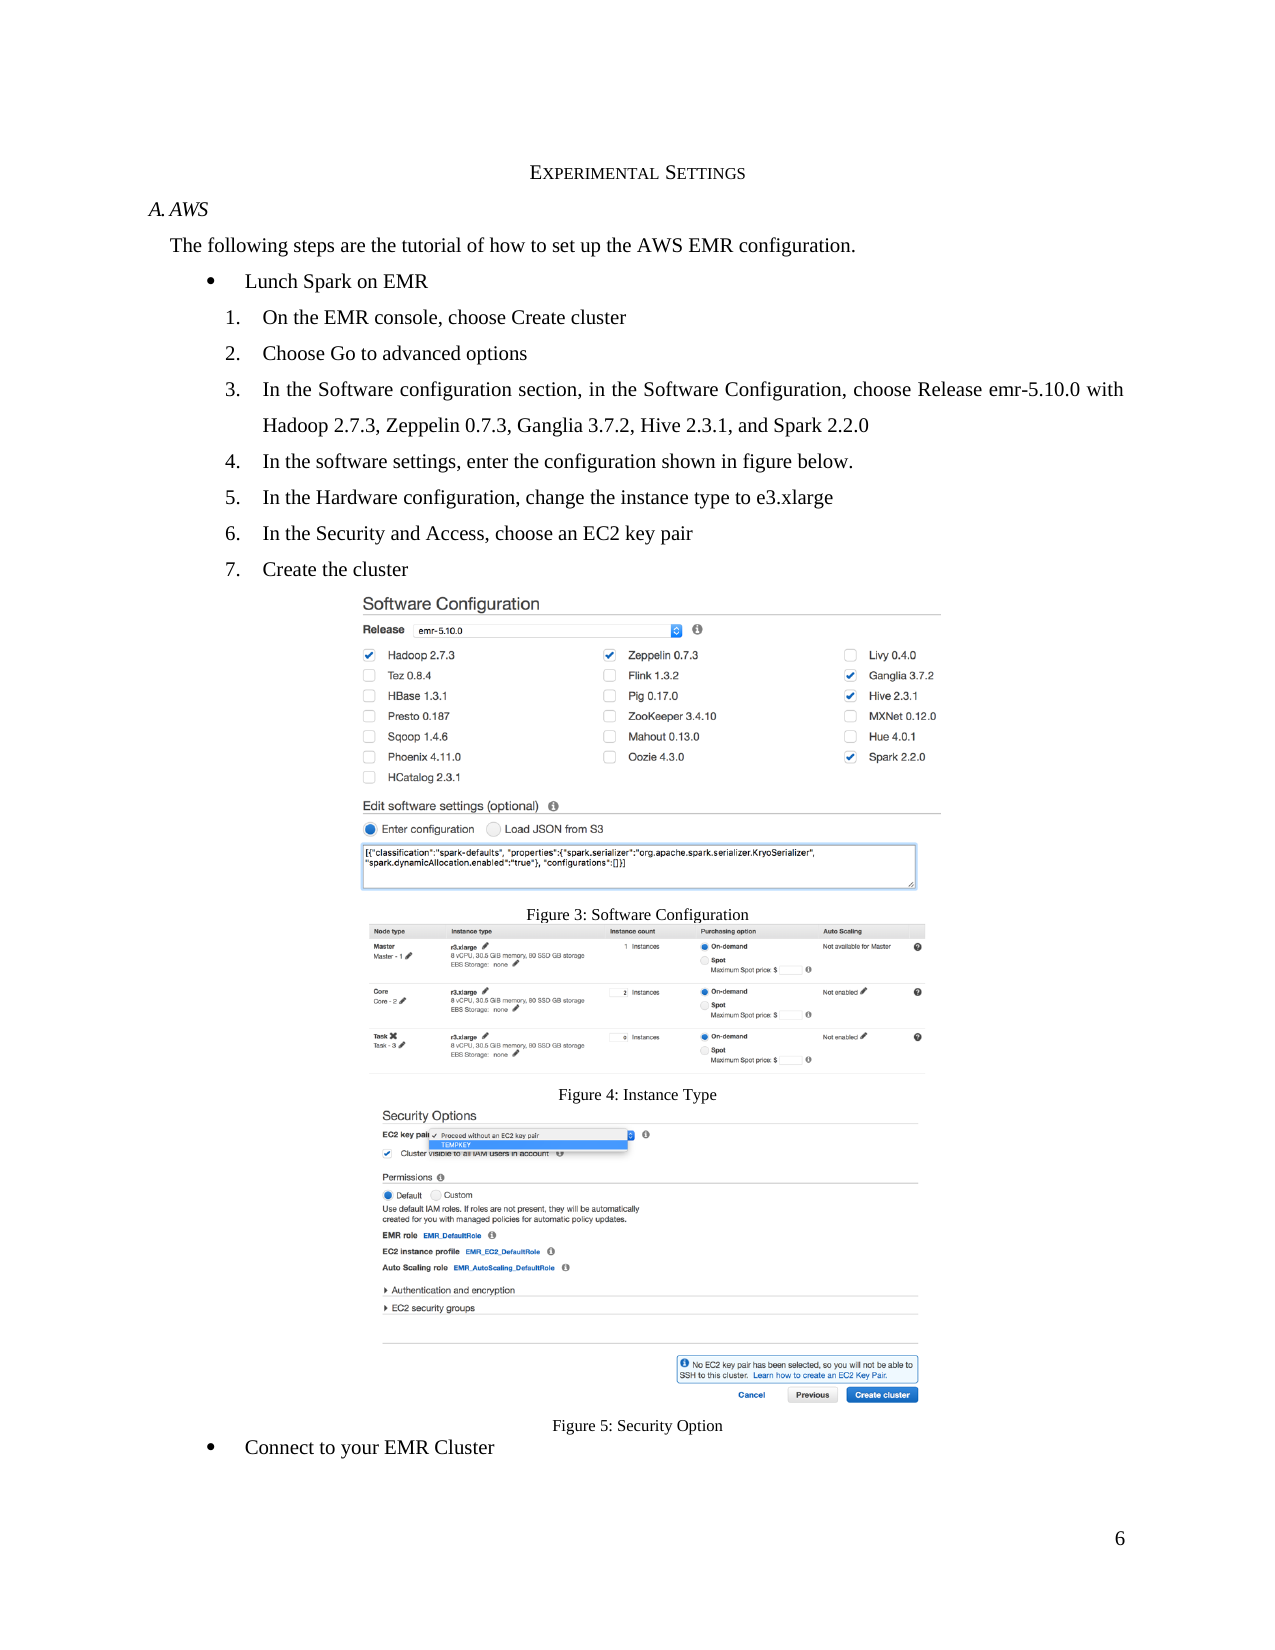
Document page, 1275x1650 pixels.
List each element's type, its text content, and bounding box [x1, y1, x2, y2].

subtitle Experimental Settings [150, 162, 1125, 184]
text Figure 4: Instance Type [150, 1086, 1125, 1104]
list Lunch Spark on EMR [207, 269, 1125, 293]
list In the Security and Access, choose an EC2 key pair [225, 521, 1125, 545]
text Figure 5: Security Option [150, 1416, 1125, 1435]
list Create the cluster [225, 557, 1125, 581]
text Figure 3: Software Configuration [150, 905, 1125, 924]
list In the Software configuration section, in the Software Configuration, choose Release emr-5.10.0 with Hadoop 2.7.3, Zeppelin 0.7.3, Ganglia 3.7.2, Hive 2.3.1, and Spark 2.2.0 [225, 377, 1125, 437]
list In the software settings, enter the configuration shown in figure below. [225, 449, 1125, 473]
text The following steps are the tutorial of how to set up the AWS EMR configuration. [150, 233, 1125, 257]
list Connect to your EMR Cluster [207, 1435, 1125, 1459]
picture [368, 923, 926, 1074]
list In the Hardware configuration, change the instance type to e3.xlarge [225, 485, 1125, 509]
picture [374, 1104, 921, 1405]
list Choose Go to advanced options [225, 341, 1125, 365]
list On the EMR console, choose Create cluster [225, 305, 1125, 329]
picture [353, 593, 941, 893]
subtitle A. AWS [149, 197, 1125, 221]
